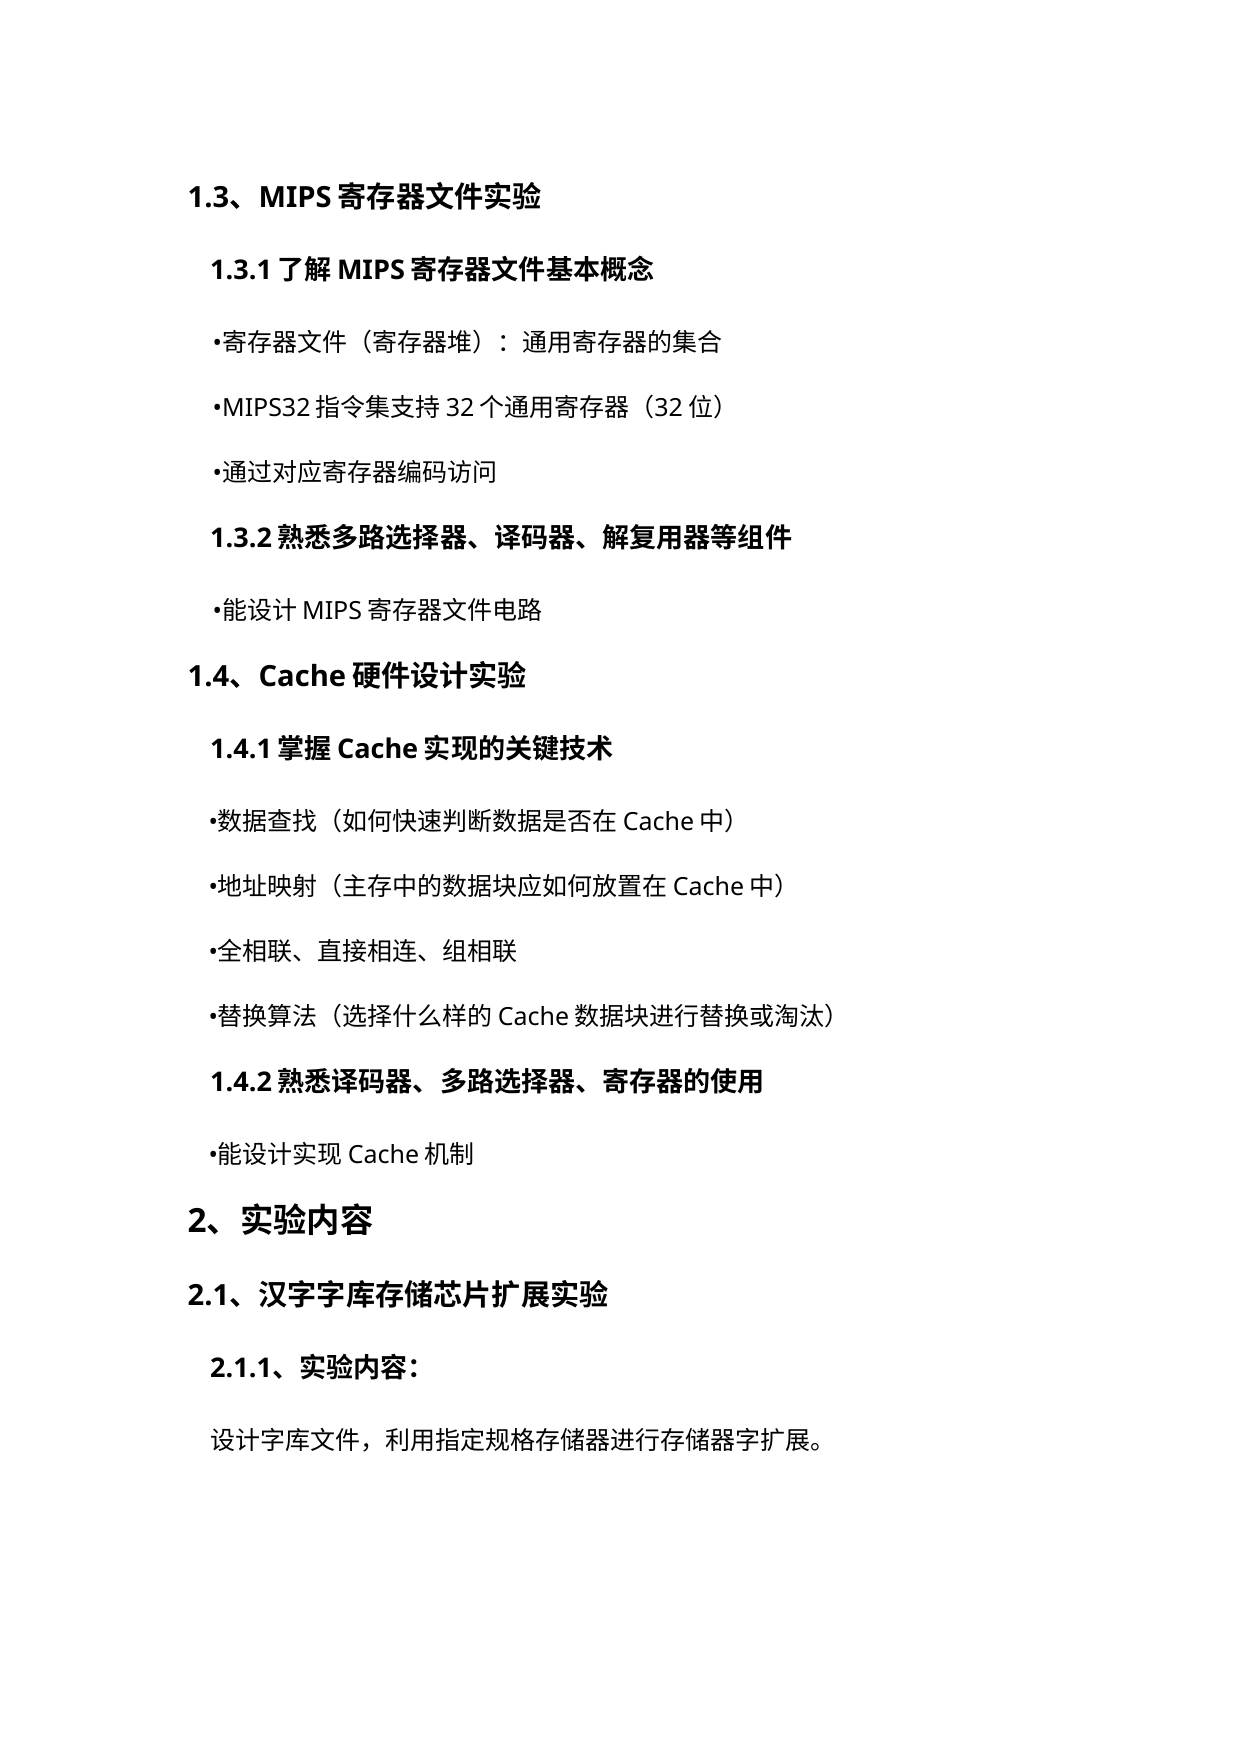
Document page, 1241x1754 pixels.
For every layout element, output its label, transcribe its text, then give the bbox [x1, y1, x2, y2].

text 1.4.1掌握Cache实现的关键技术 [187, 714, 1053, 779]
text 1.4.2熟悉译码器、多路选择器、寄存器的使用 [187, 1047, 1053, 1112]
text 1.3.2熟悉多路选择器、译码器、解复用器等组件 [187, 503, 1053, 568]
text •替换算法（选择什么样的Cache数据块进行替换或淘汰） [187, 982, 1053, 1047]
text •地址映射（主存中的数据块应如何放置在Cache中） [187, 852, 1053, 917]
text 2、实验内容 [187, 1185, 1053, 1250]
text 1.3.1了解MIPS寄存器文件基本概念 [187, 235, 1053, 300]
text •通过对应寄存器编码访问 [187, 438, 1053, 503]
text 设计字库文件，利用指定规格存储器进行存储器字扩展。 [187, 1406, 1053, 1471]
text 1.3、MIPS寄存器文件实验 [187, 162, 1053, 227]
text •能设计MIPS寄存器文件电路 [187, 576, 1053, 641]
text •数据查找（如何快速判断数据是否在Cache中） [187, 787, 1053, 852]
text 2.1.1、实验内容： [187, 1333, 1053, 1398]
text •全相联、直接相连、组相联 [187, 917, 1053, 982]
text •能设计实现Cache机制 [187, 1120, 1053, 1185]
text 1.4、Cache硬件设计实验 [187, 641, 1053, 706]
text •MIPS32指令集支持32个通用寄存器（32位） [187, 373, 1053, 438]
text •寄存器文件（寄存器堆）：通用寄存器的集合 [187, 308, 1053, 373]
text 2.1、汉字字库存储芯片扩展实验 [187, 1260, 1053, 1325]
